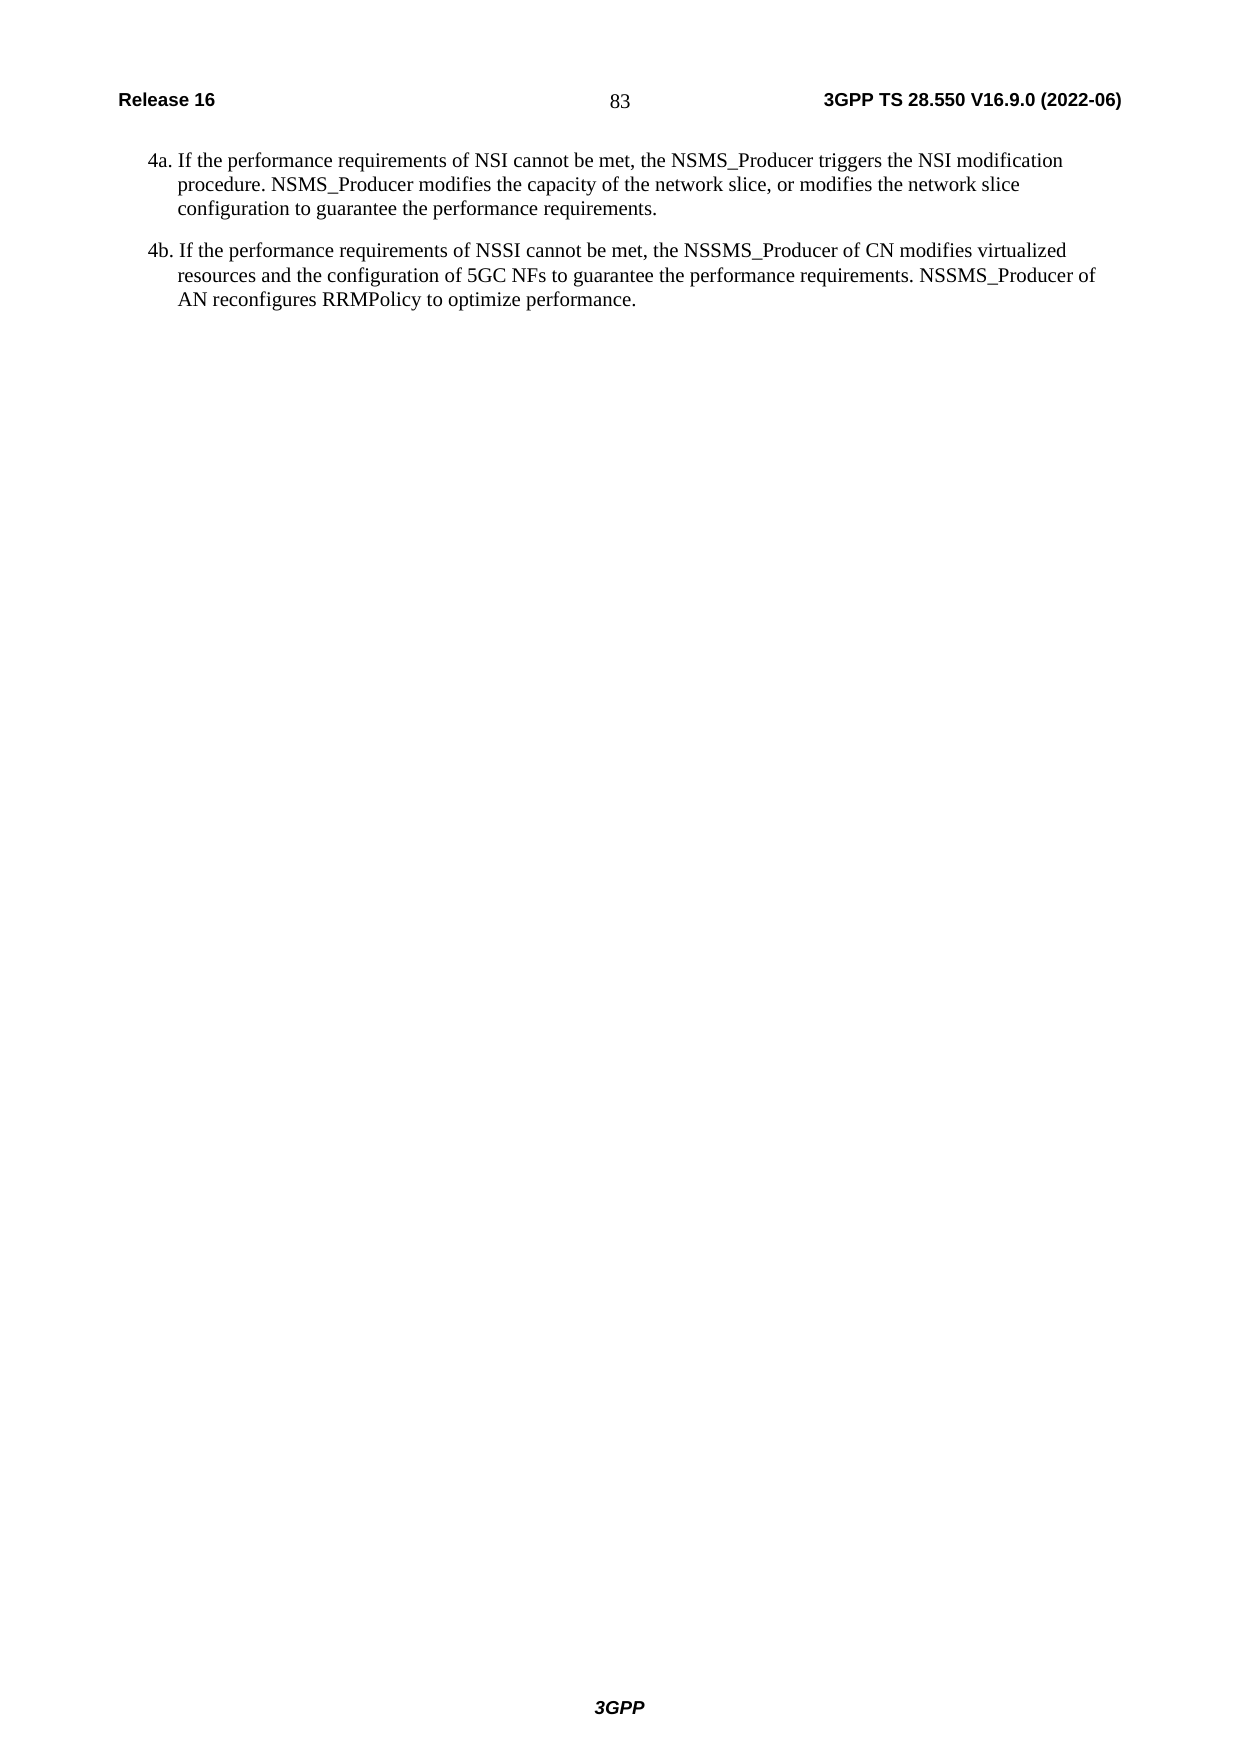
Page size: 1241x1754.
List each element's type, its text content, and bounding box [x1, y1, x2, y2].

text 4a. If the performance requirements of NSI cannot be met, the NSMS_Producer triggers the NSI modification procedure. NSMS_Producer modifies the capacity of the network slice, or modifies the network slice configuration to guarantee the performance requirements. [148, 147, 1122, 220]
text 4b. If the performance requirements of NSSI cannot be met, the NSSMS_Producer of CN modifies virtualized resources and the configuration of 5GC NFs to guarantee the performance requirements. NSSMS_Producer of AN reconfigures RRMPolicy to optimize performance. [148, 238, 1122, 311]
